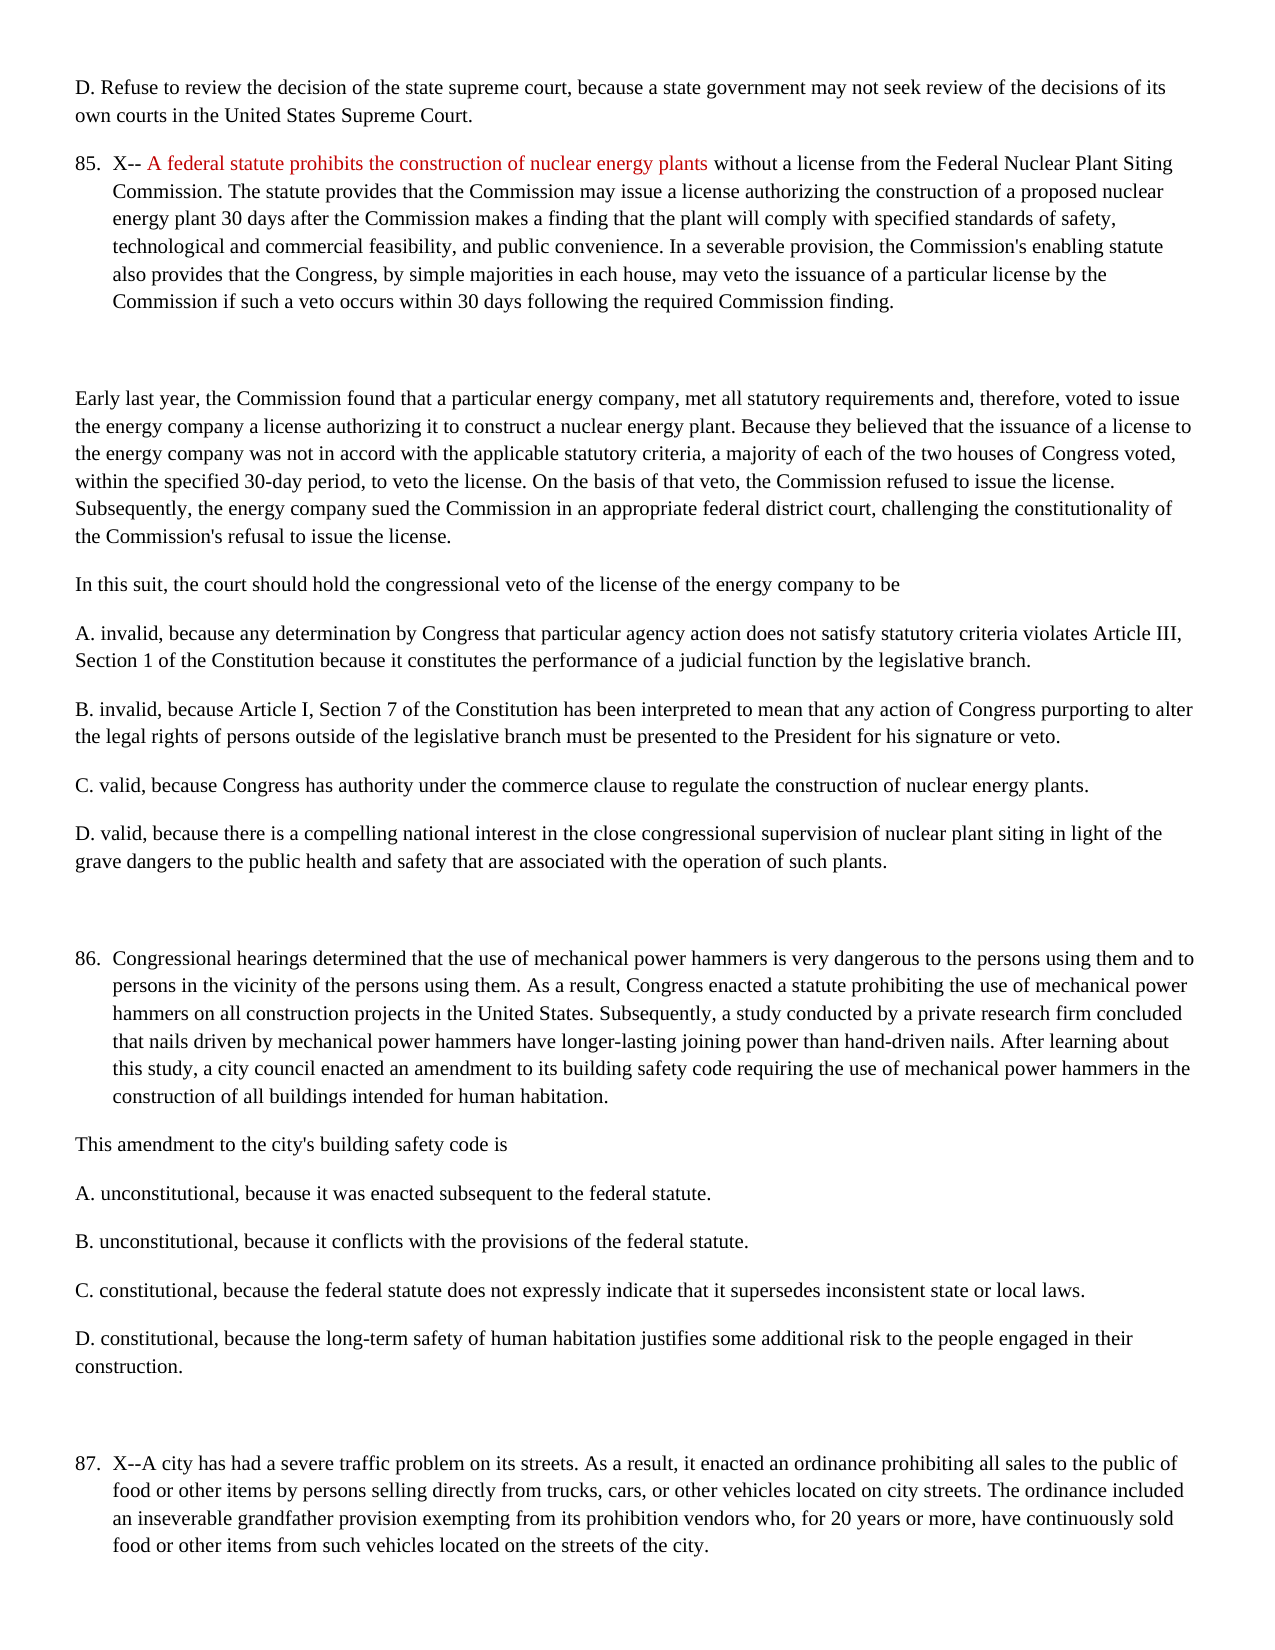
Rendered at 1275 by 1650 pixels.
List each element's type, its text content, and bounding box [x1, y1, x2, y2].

text C. valid, because Congress has authority under the commerce clause to regulate the construction of nuclear energy plants. [75, 773, 1200, 797]
text A. unconstitutional, because it was enacted subsequent to the federal statute. [75, 1181, 1200, 1205]
text A. invalid, because any determination by Congress that particular agency action does not satisfy statutory criteria violates Article III, Section 1 of the Constitution because it constitutes the performance of a judicial function by the legislative branch. [75, 621, 1200, 672]
text In this suit, the court should hold the congressional veto of the license of the energy company to be [75, 572, 1200, 596]
text This amendment to the city's building safety code is [75, 1132, 1200, 1156]
text Early last year, the Commission found that a particular energy company, met all statutory requirements and, therefore, voted to issue the energy company a license authorizing it to construct a nuclear energy plant. Because they believed that the issuance of a license to the energy company was not in accord with the applicable statutory criteria, a majority of each of the two houses of Congress voted, within the specified 30-day period, to veto the license. On the basis of that veto, the Commission refused to issue the license. Subsequently, the energy company sued the Commission in an appropriate federal district court, challenging the constitutionality of the Commission's refusal to issue the license. [75, 386, 1200, 548]
list X--A city has had a severe traffic problem on its streets. As a result, it enacted an ordinance prohibiting all sales to the public of food or other items by persons selling directly from trucks, cars, or other vehicles located on city streets. The ordinance included an inseverable grandfather provision exempting from its prohibition vendors who, for 20 years or more, have continuously sold food or other items from such vehicles located on the streets of the city. [75, 1451, 1200, 1557]
text D. valid, because there is a compelling national interest in the close congressional supervision of nuclear plant siting in light of the grave dangers to the public health and safety that are associated with the operation of such plants. [75, 821, 1200, 873]
text B. invalid, because Article I, Section 7 of the Constitution has been interpreted to mean that any action of Congress purporting to alter the legal rights of persons outside of the legislative branch must be presented to the President for his signature or veto. [75, 697, 1200, 748]
list X-- A federal statute prohibits the construction of nuclear energy plants without a license from the Federal Nuclear Plant Siting Commission. The statute provides that the Commission may issue a license authorizing the construction of a proposed nuclear energy plant 30 days after the Commission makes a finding that the plant will comply with specified standards of safety, technological and commercial feasibility, and public convenience. In a severable provision, the Commission's enabling statute also provides that the Congress, by simple majorities in each house, may veto the issuance of a particular license by the Commission if such a veto occurs within 30 days following the required Commission finding. [75, 151, 1200, 313]
text C. constitutional, because the federal statute does not expressly indicate that it supersedes inconsistent state or local laws. [75, 1278, 1200, 1302]
text D. Refuse to review the decision of the state supreme court, because a state government may not seek review of the decisions of its own courts in the United States Supreme Court. [75, 75, 1200, 127]
list Congressional hearings determined that the use of mechanical power hammers is very dangerous to the persons using them and to persons in the vicinity of the persons using them. As a result, Congress enacted a statute prohibiting the use of mechanical power hammers on all construction projects in the United States. Subsequently, a study conducted by a private research firm concluded that nails driven by mechanical power hammers have longer-lasting joining power than hand-driven nails. After learning about this study, a city council enacted an amendment to its building safety code requiring the use of mechanical power hammers in the construction of all buildings intended for human habitation. [75, 946, 1200, 1108]
text D. constitutional, because the long-term safety of human habitation justifies some additional risk to the people engaged in their construction. [75, 1326, 1200, 1378]
text B. unconstitutional, because it conflicts with the provisions of the federal statute. [75, 1229, 1200, 1253]
